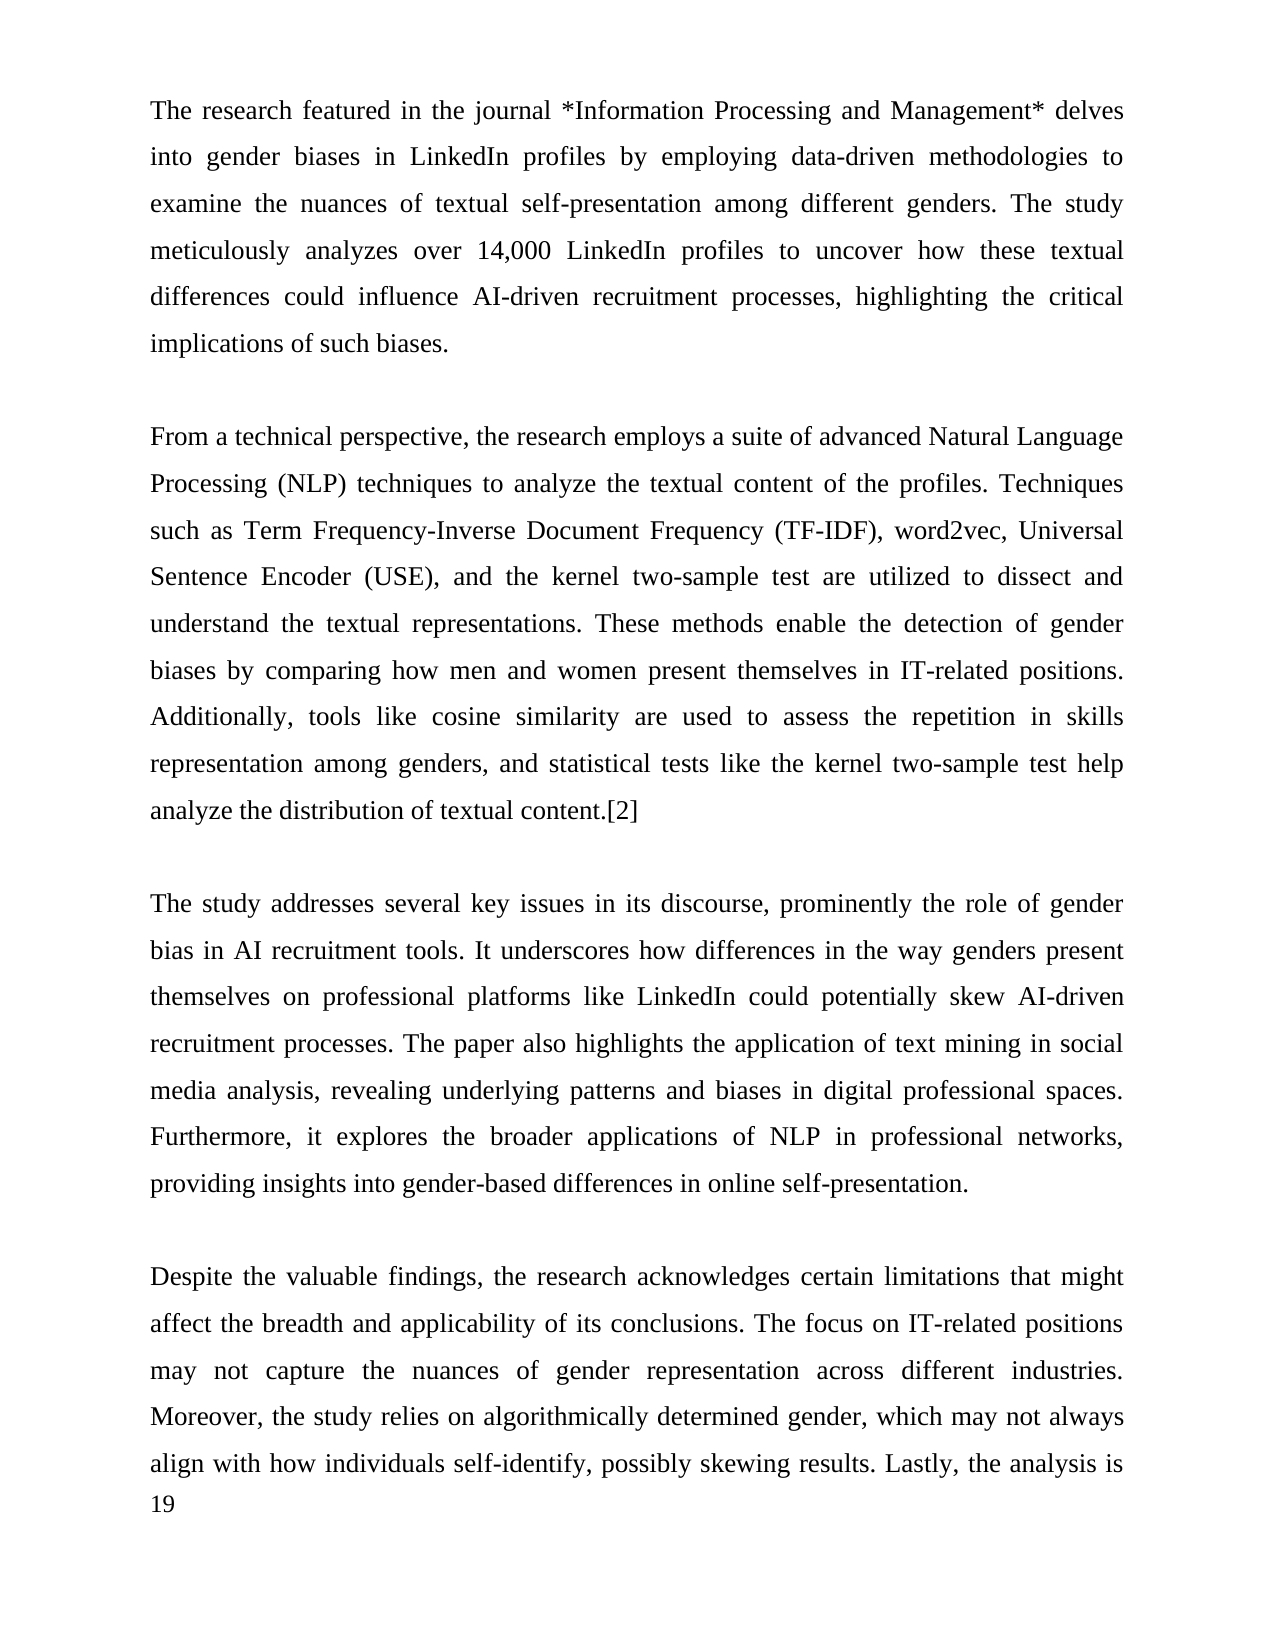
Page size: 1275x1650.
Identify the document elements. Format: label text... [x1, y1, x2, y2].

text From a technical perspective, the research employs a suite of advanced Natural Language Processing (NLP) techniques to analyze the textual content of the profiles. Techniques such as Term Frequency-Inverse Document Frequency (TF-IDF), word2vec, Universal Sentence Encoder (USE), and the kernel two-sample test are utilized to dissect and understand the textual representations. These methods enable the detection of gender biases by comparing how men and women present themselves in IT-related positions. Additionally, tools like cosine similarity are used to assess the repetition in skills representation among genders, and statistical tests like the kernel two-sample test help analyze the distribution of textual content.[2] [150, 420, 1125, 825]
text The study addresses several key issues in its discourse, prominently the role of gender bias in AI recruitment tools. It underscores how differences in the way genders present themselves on professional platforms like LinkedIn could potentially skew AI-driven recruitment processes. The paper also highlights the application of text mining in social media analysis, revealing underlying patterns and biases in digital professional spaces. Furthermore, it explores the broader applications of NLP in professional networks, providing insights into gender-based differences in online self-presentation. [150, 887, 1125, 1198]
text The research featured in the journal *Information Processing and Management* delves into gender biases in LinkedIn profiles by employing data-driven methodologies to examine the nuances of textual self-presentation among different genders. The study meticulously analyzes over 14,000 LinkedIn profiles to uncover how these textual differences could influence AI-driven recruitment processes, highlighting the critical implications of such biases. [150, 94, 1125, 358]
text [150, 1260, 1125, 1478]
